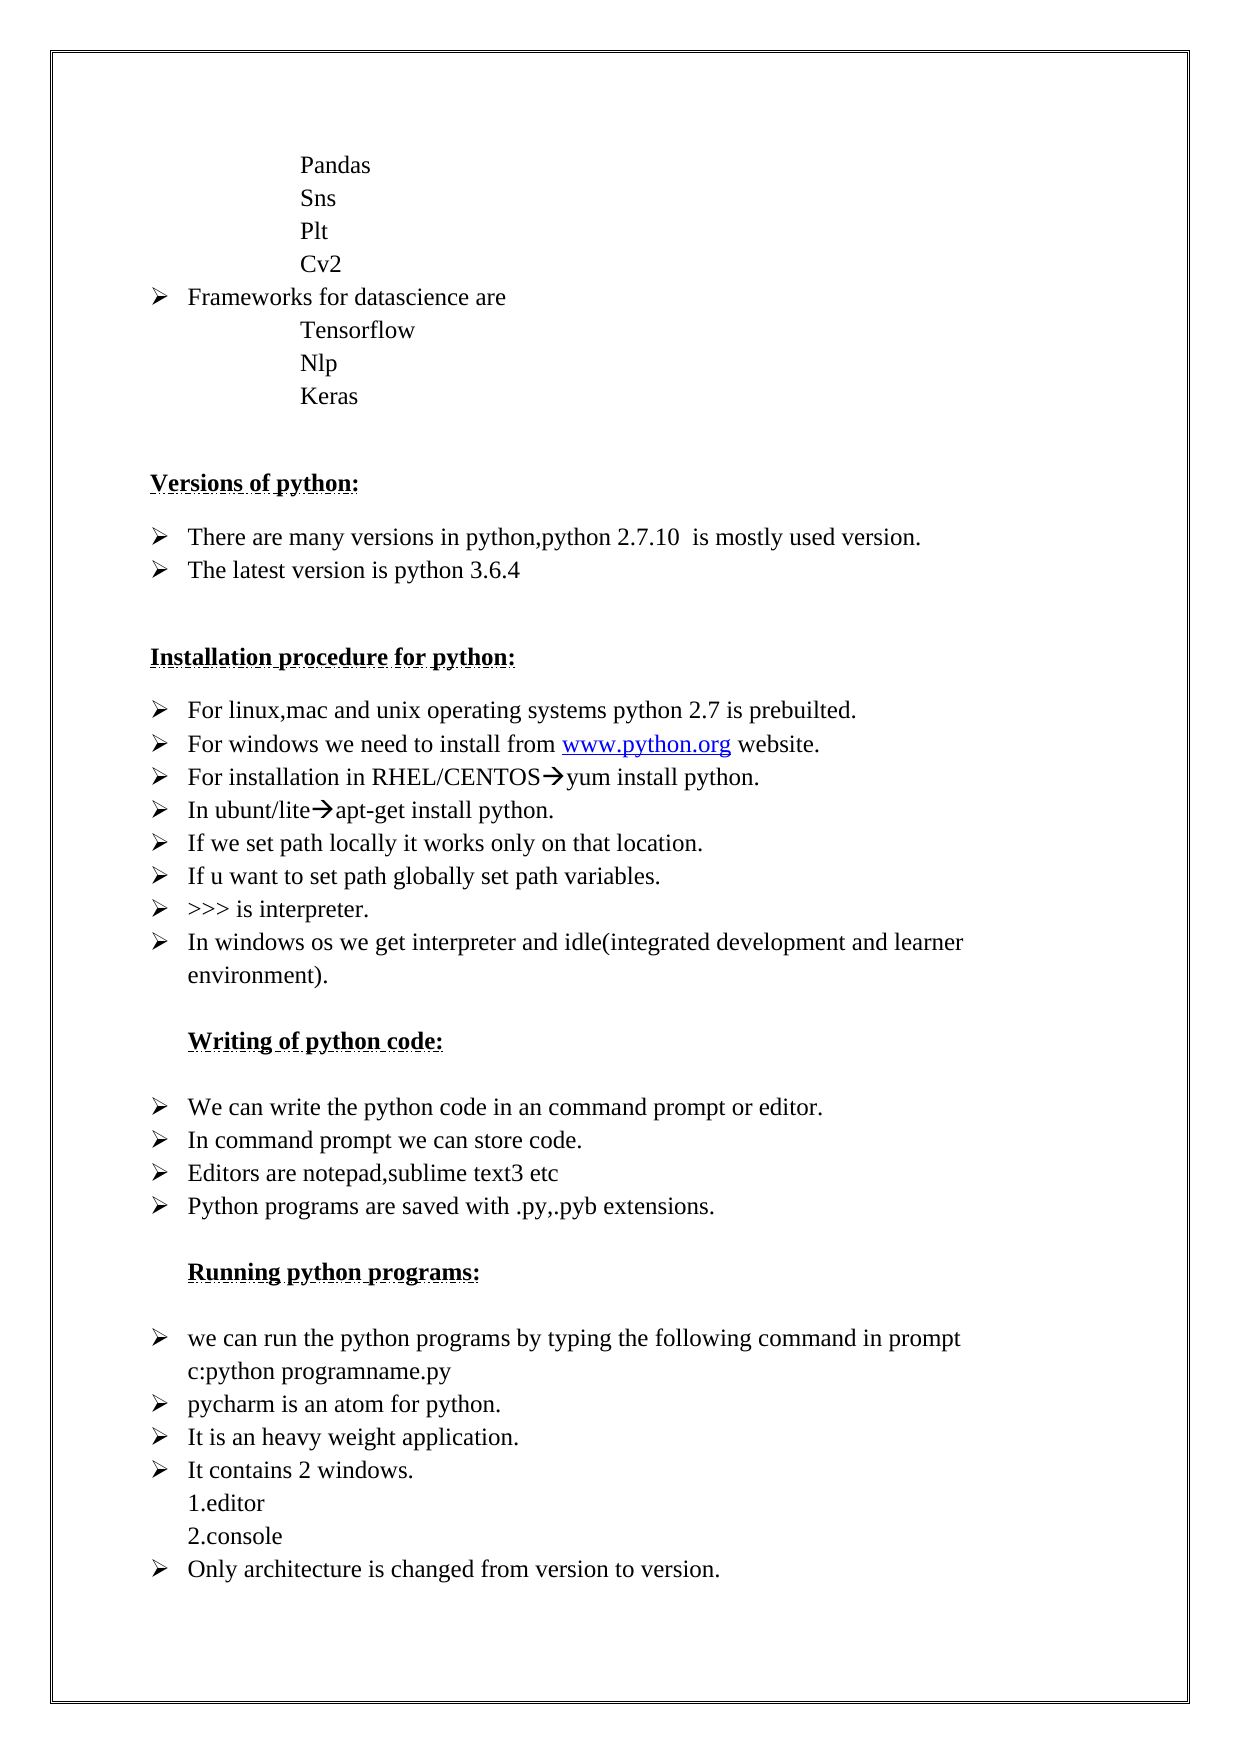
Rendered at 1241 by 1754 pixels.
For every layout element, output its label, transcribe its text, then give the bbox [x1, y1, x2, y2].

list Pandas [300, 150, 1090, 179]
list It contains 2 windows. [150, 1455, 1090, 1484]
list c:python programname.py [187, 1356, 1090, 1385]
list Frameworks for datascience are [150, 282, 1090, 311]
list Python programs are saved with .py,.pyb extensions. [150, 1191, 1090, 1220]
list If we set path locally it works only on that location. [150, 828, 1090, 856]
list Editors are notepad,sublime text3 etc [150, 1158, 1090, 1187]
list For installation in RHEL/CENTOSyum install python. [150, 762, 1090, 790]
list For windows we need to install from www.python.org website. [150, 729, 1090, 757]
list 1.editor [187, 1488, 1090, 1517]
list For linux,mac and unix operating systems python 2.7 is prebuilted. [150, 696, 1090, 724]
list 2.console [187, 1521, 1090, 1550]
list Sns [300, 183, 1090, 212]
list pycharm is an atom for python. [150, 1389, 1090, 1418]
list Nlp [300, 348, 1090, 377]
text Installation procedure for python: [150, 642, 1090, 671]
text Versions of python: [150, 468, 1090, 497]
list If u want to set path globally set path variables. [150, 861, 1090, 889]
list we can run the python programs by typing the following command in prompt [150, 1323, 1090, 1352]
list Plt [300, 216, 1090, 245]
list There are many versions in python,python 2.7.10 is mostly used version. [150, 522, 1090, 551]
list We can write the python code in an command prompt or editor. [150, 1092, 1090, 1121]
list Running python programs: [187, 1257, 1090, 1286]
list The latest version is python 3.6.4 [150, 555, 1090, 584]
list Writing of python code: [187, 1026, 1090, 1054]
list Keras [300, 381, 1090, 410]
list Tensorflow [300, 315, 1090, 344]
list >>> is interpreter. [150, 894, 1090, 922]
list In windows os we get interpreter and idle(integrated development and learner environment). [150, 927, 1090, 988]
list Cv2 [300, 249, 1090, 278]
list In ubunt/liteapt-get install python. [150, 795, 1090, 823]
list In command prompt we can store code. [150, 1125, 1090, 1154]
list It is an heavy weight application. [150, 1422, 1090, 1451]
list Only architecture is changed from version to version. [150, 1554, 1090, 1583]
